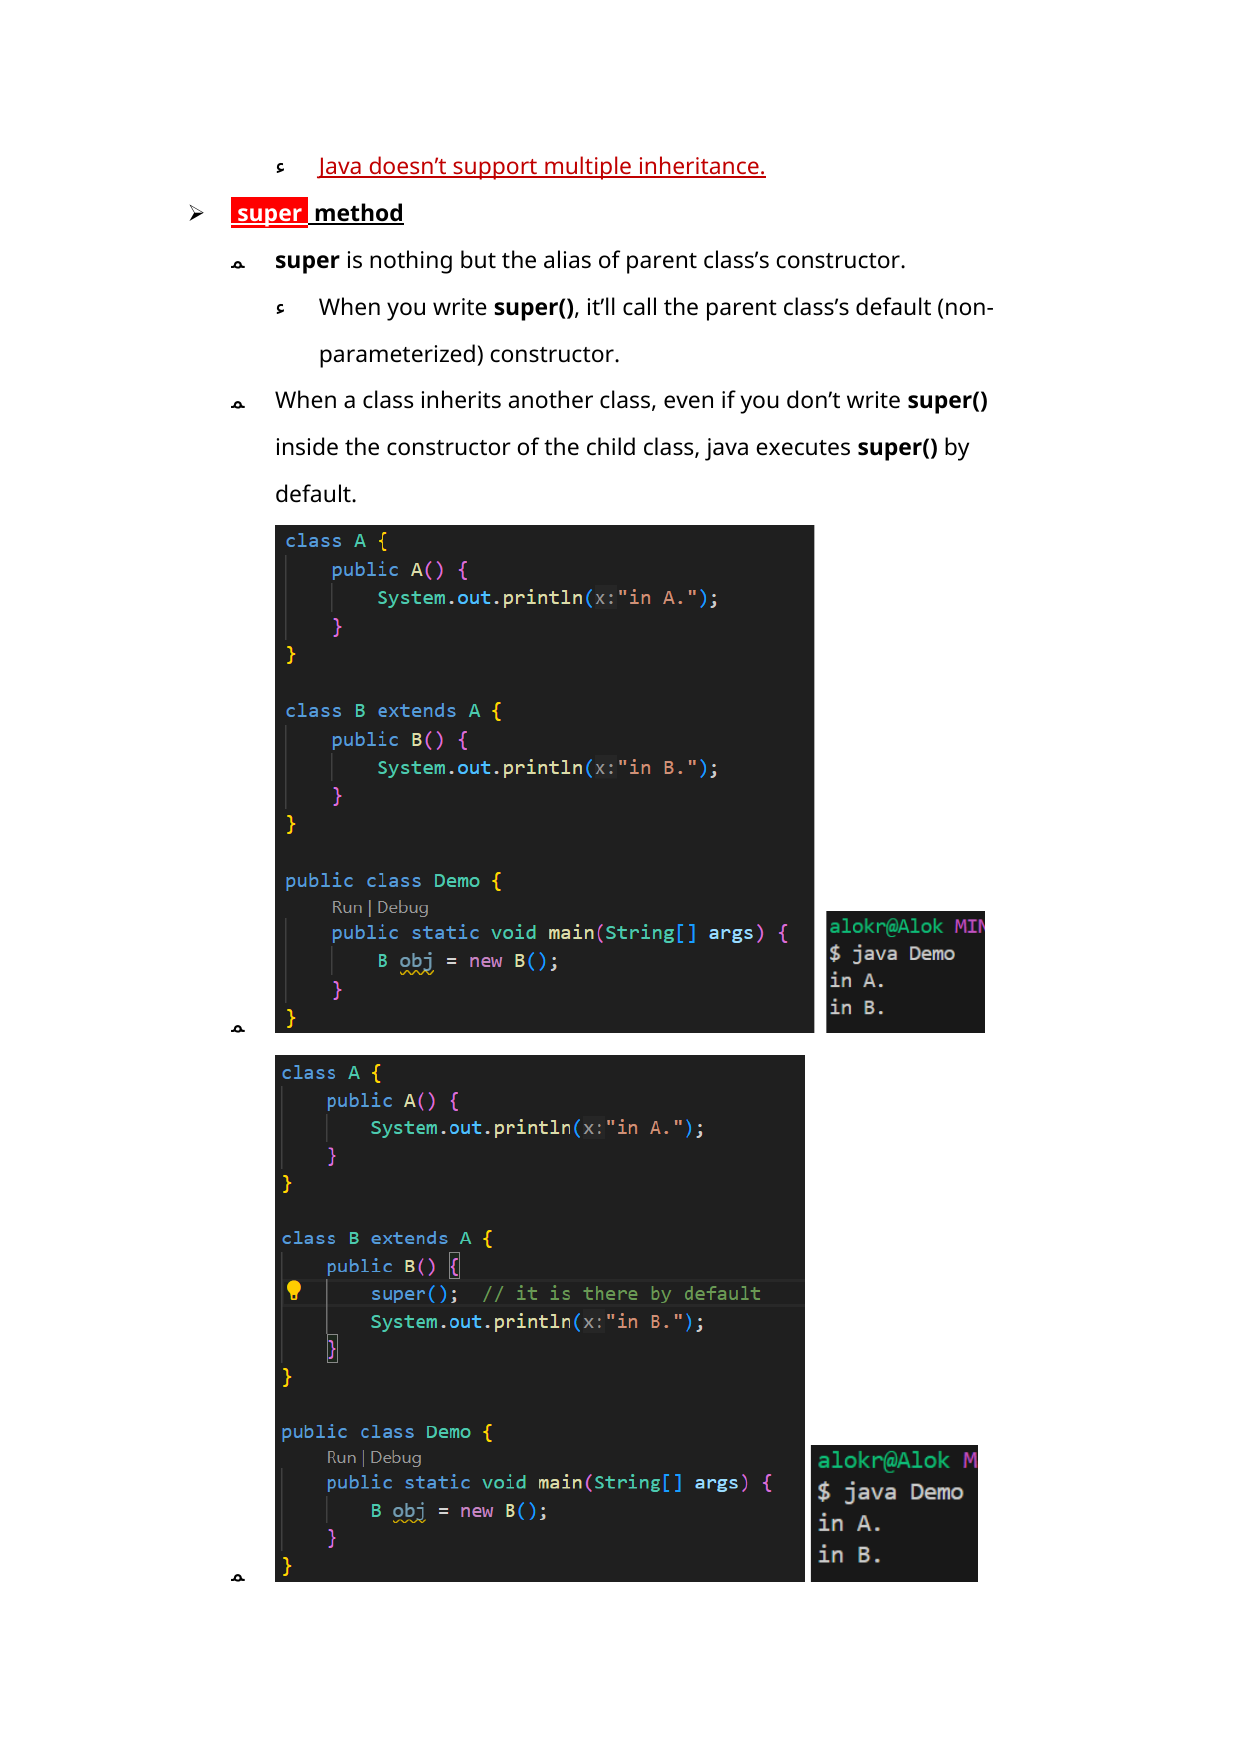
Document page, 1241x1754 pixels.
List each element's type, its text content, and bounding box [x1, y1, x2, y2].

list Java doesn’t support multiple inheritance. [275, 150, 1053, 181]
picture [275, 1055, 805, 1582]
list When a class inherits another class, even if you don’t write super() inside the constructor of the child class, java executes super() by default. [231, 384, 1053, 509]
list super method [308, 197, 1053, 228]
list When you write super(), it’ll call the parent class’s default (non-parameterized) constructor. [275, 291, 1053, 369]
list super method [187, 197, 231, 228]
picture [810, 1445, 978, 1582]
picture [826, 911, 985, 1033]
list super is nothing but the alias of parent class’s constructor. [231, 244, 1053, 275]
picture [275, 525, 815, 1033]
